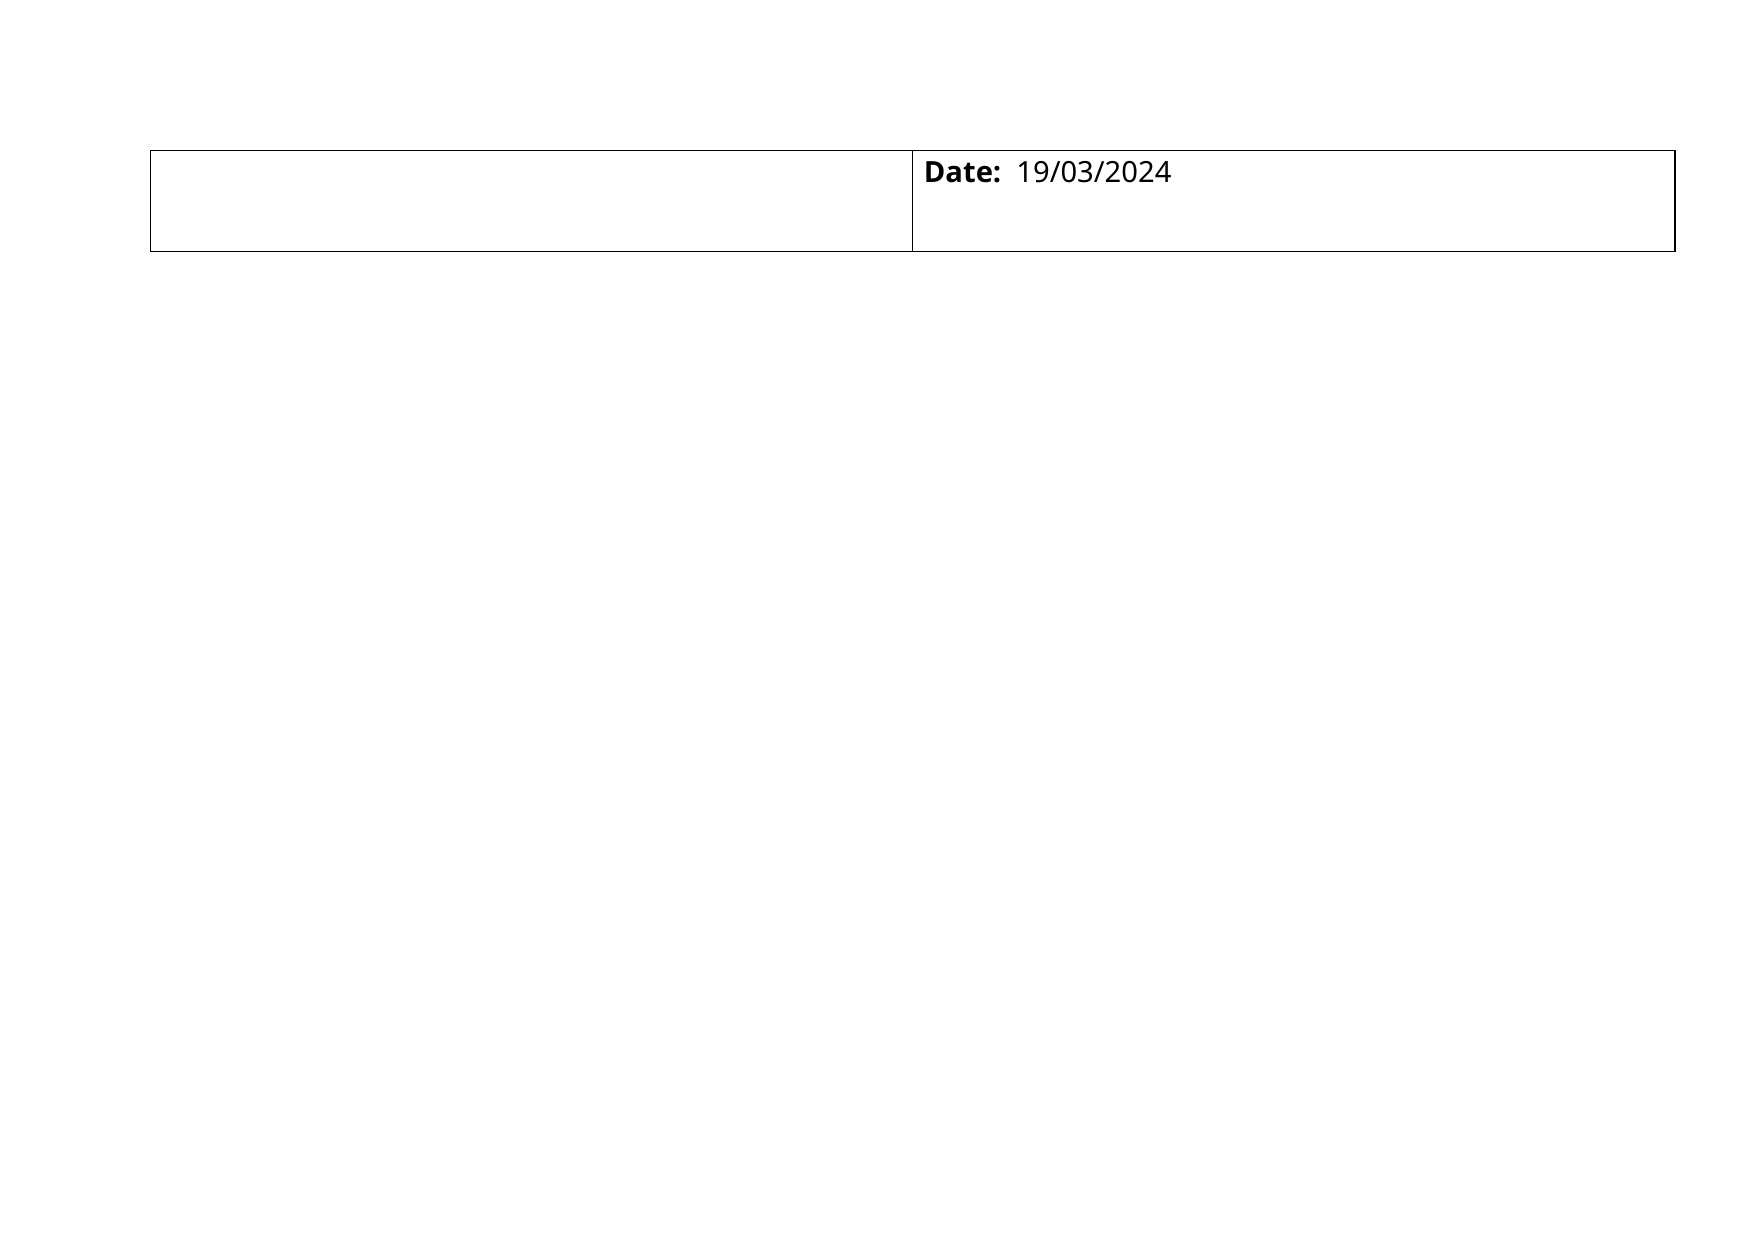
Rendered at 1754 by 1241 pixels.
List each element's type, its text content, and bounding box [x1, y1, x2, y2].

table_cell Date: 19/03/2024 [913, 151, 1674, 251]
